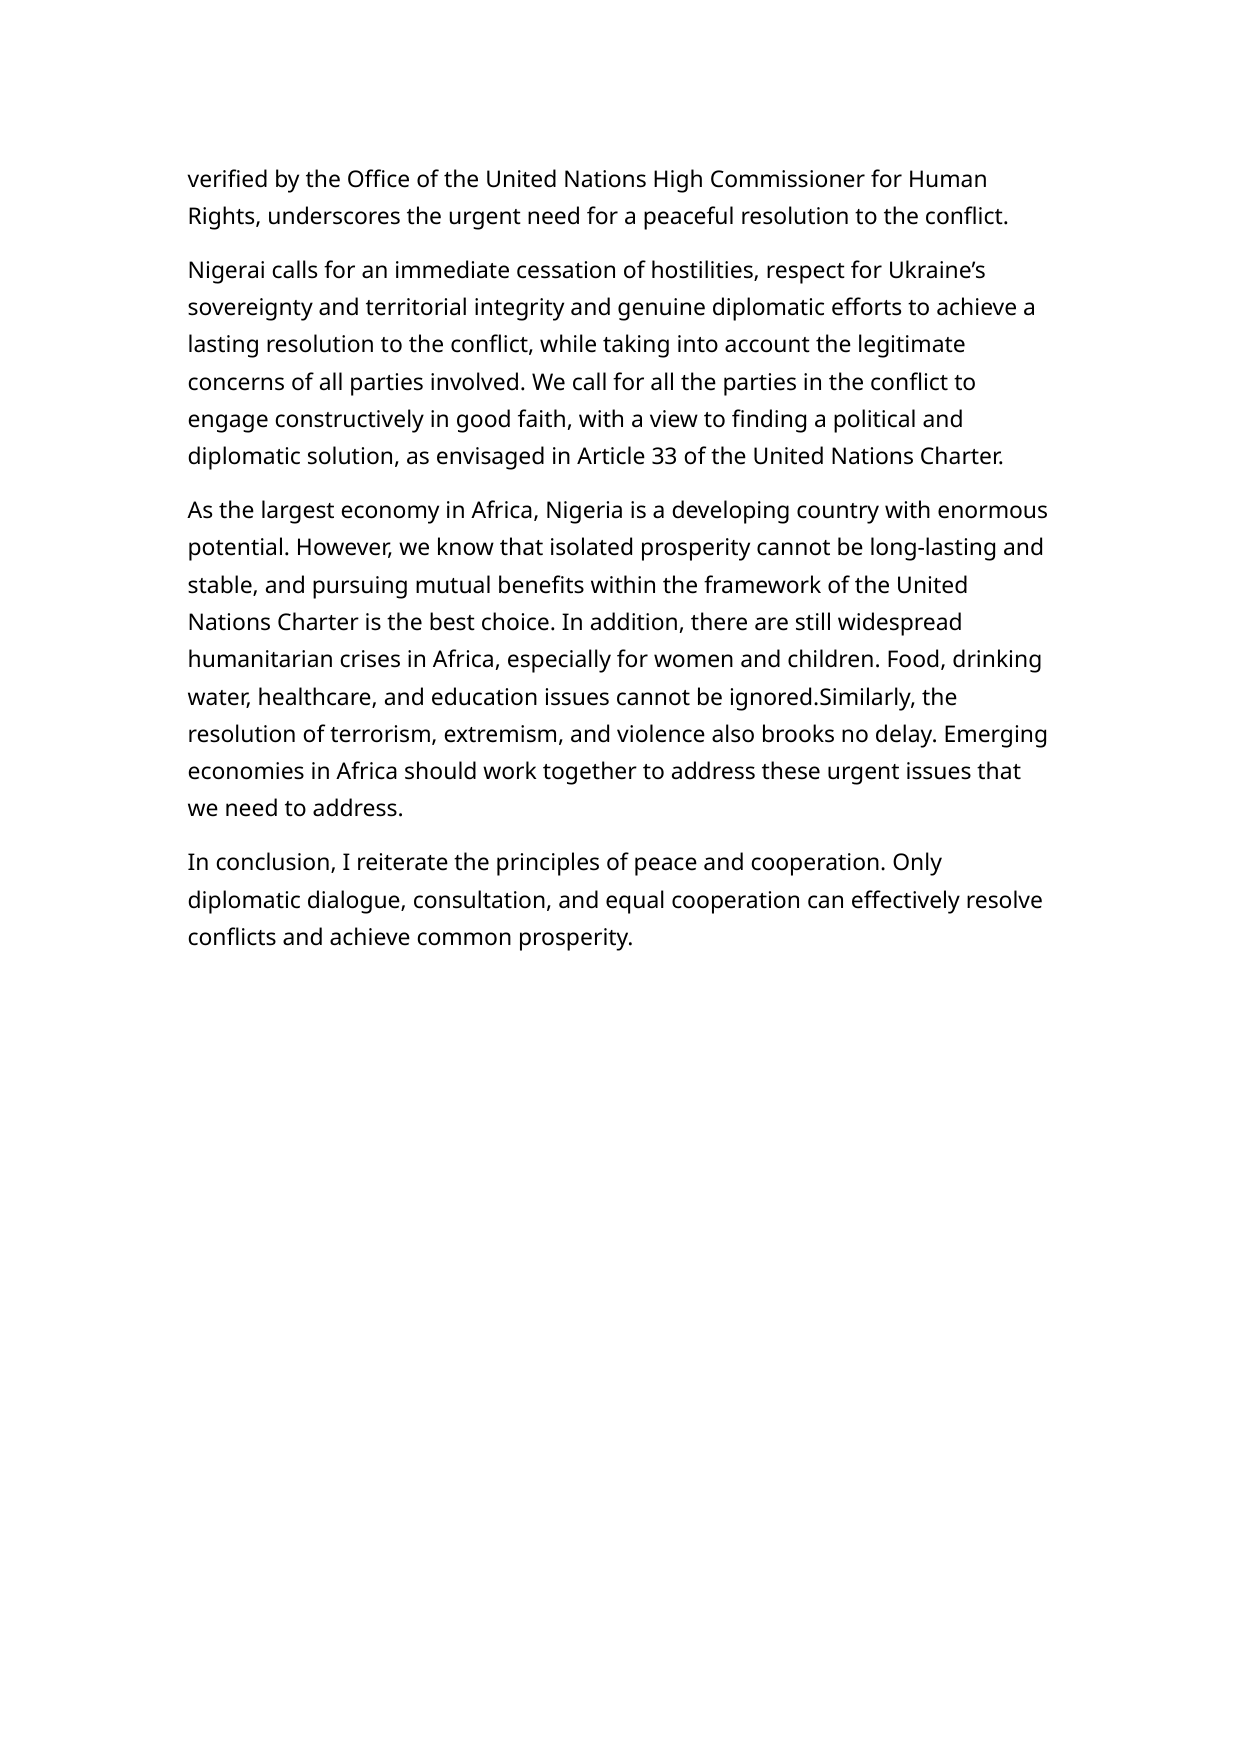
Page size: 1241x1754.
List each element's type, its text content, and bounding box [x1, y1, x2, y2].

text In conclusion, I reiterate the principles of peace and cooperation. Only diplomatic dialogue, consultation, and equal cooperation can effectively resolve conflicts and achieve common prosperity. [187, 846, 1053, 953]
text As the largest economy in Africa, Nigeria is a developing country with enormous potential. However, we know that isolated prosperity cannot be long-lasting and stable, and pursuing mutual benefits within the framework of the United Nations Charter is the best choice. In addition, there are still widespread humanitarian crises in Africa, especially for women and children. Food, drinking water, healthcare, and education issues cannot be ignored.Similarly, the resolution of terrorism, extremism, and violence also brooks no delay. Emerging economies in Africa should work together to address these urgent issues that we need to address. [187, 493, 1053, 824]
text Nigerai calls for an immediate cessation of hostilities, respect for Ukraine’s sovereignty and territorial integrity and genuine diplomatic efforts to achieve a lasting resolution to the conflict, while taking into account the legitimate concerns of all parties involved. We call for all the parties in the conflict to engage constructively in good faith, with a view to finding a political and diplomatic solution, as envisaged in Article 33 of the United Nations Charter. [187, 253, 1053, 472]
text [187, 162, 1053, 232]
